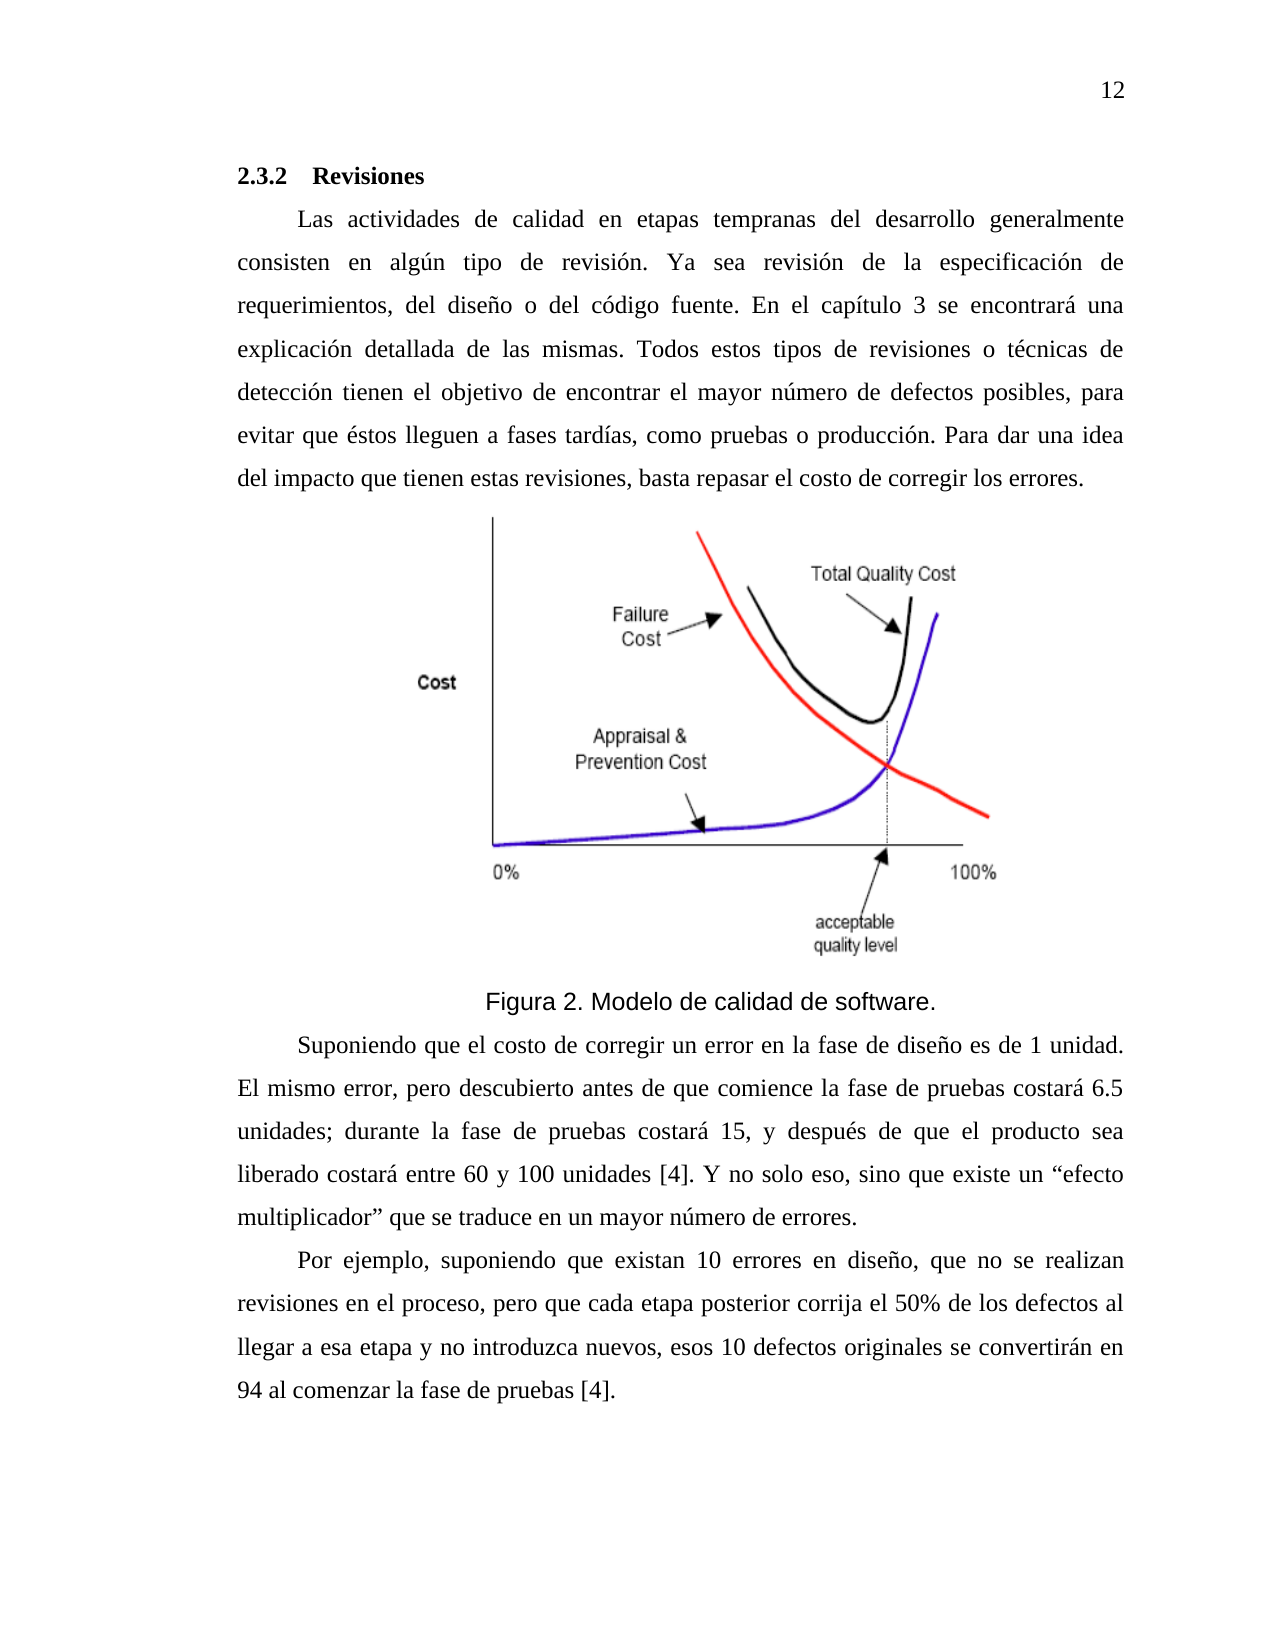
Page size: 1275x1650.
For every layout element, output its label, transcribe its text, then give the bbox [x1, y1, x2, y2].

picture [417, 506, 1005, 973]
text Suponiendo que el costo de corregir un error en la fase de diseño es de 1 unidad. El mismo error, pero descubierto antes de que comience la fase de pruebas costará 6.5 unidades; durante la fase de pruebas costará 15, y después de que el producto sea liberado costará entre 60 y 100 unidades [4]. Y no solo eso, sino que existe un “efecto multiplicador” que se traduce en un mayor número de errores. [237, 1030, 1125, 1231]
text Las actividades de calidad en etapas tempranas del desarrollo generalmente consisten en algún tipo de revisión. Ya sea revisión de la especificación de requerimientos, del diseño o del código fuente. En el capítulo 3 se encontrará una explicación detallada de las mismas. Todos estos tipos de revisiones o técnicas de detección tienen el objetivo de encontrar el mayor número de defectos posibles, para evitar que éstos lleguen a fases tardías, como pruebas o producción. Para dar una idea del impacto que tienen estas revisiones, basta repasar el costo de corregir los errores. [237, 204, 1125, 492]
text Figura 2. Modelo de calidad de software. [237, 987, 1125, 1015]
text Por ejemplo, suponiendo que existan 10 errores en diseño, que no se realizan revisiones en el proceso, pero que cada etapa posterior corrija el 50% de los defectos al llegar a esa etapa y no introduzca nuevos, esos 10 defectos originales se convertirán en 94 al comenzar la fase de pruebas [4]. [237, 1245, 1125, 1403]
subtitle Revisiones [237, 161, 1125, 190]
